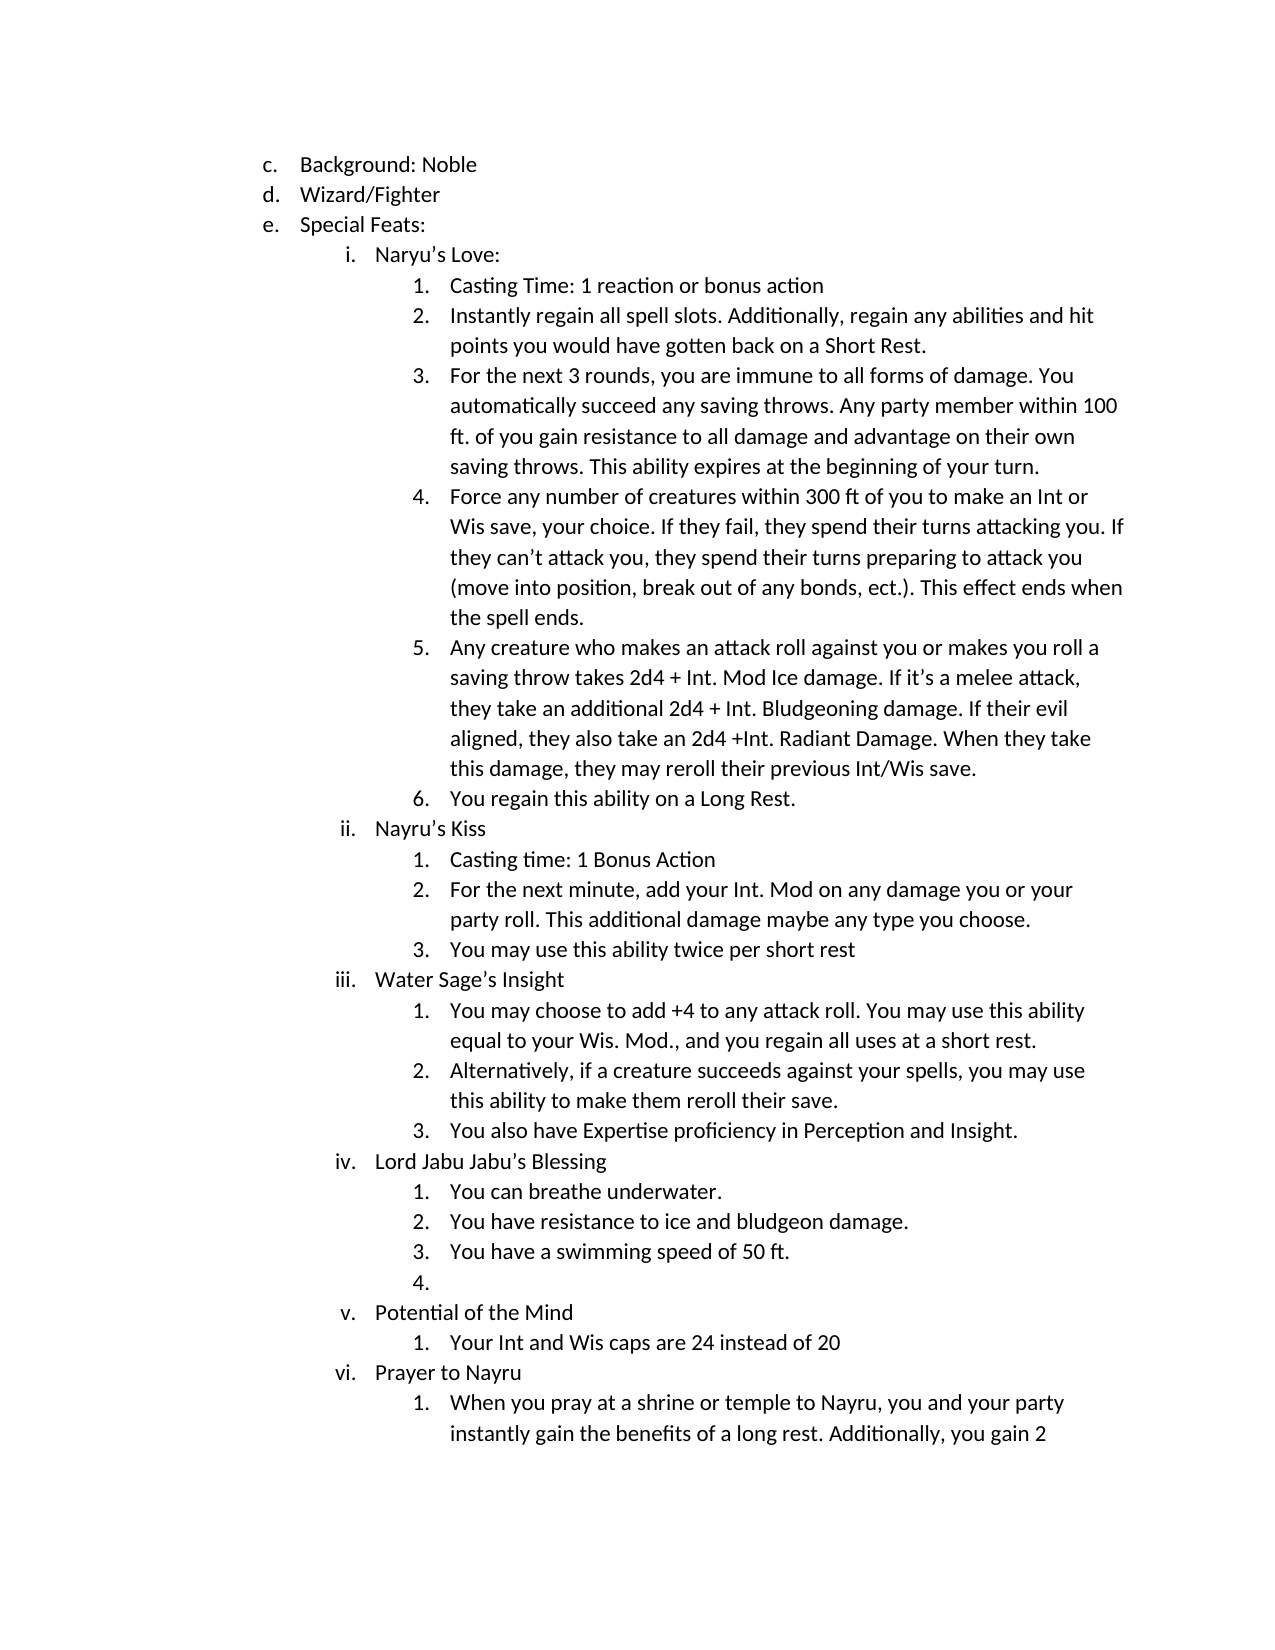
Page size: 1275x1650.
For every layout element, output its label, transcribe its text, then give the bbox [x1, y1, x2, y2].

list Nayru’s Kiss [356, 814, 1125, 843]
list Casting time: 1 Bonus Action [412, 845, 1125, 873]
list Casting Time: 1 reaction or bonus action [412, 271, 1125, 299]
list Special Feats: [262, 210, 1125, 238]
list Water Sage’s Insight [356, 966, 1125, 994]
list You have a swimming speed of 50 ft. [412, 1237, 1125, 1266]
list Your Int and Wis caps are 24 instead of 20 [412, 1328, 1125, 1356]
list You can breathe underwater. [412, 1177, 1125, 1205]
list Prayer to Nayru [356, 1358, 1125, 1386]
list You may choose to add +4 to any attack roll. You may use this ability equal to your Wis. Mod., and you regain all uses at a short rest. [412, 996, 1125, 1054]
list Wizard/Fighter [262, 180, 1125, 208]
list You have resistance to ice and bludgeon damage. [412, 1207, 1125, 1235]
list You regain this ability on a Long Rest. [412, 784, 1125, 812]
list Alternatively, if a creature succeeds against your spells, you may use this ability to make them reroll their save. [412, 1056, 1125, 1114]
list Potential of the Mind [356, 1298, 1125, 1326]
list Background: Noble [262, 150, 1125, 178]
list Lord Jabu Jabu’s Blessing [356, 1147, 1125, 1175]
list You may use this ability twice per short rest [412, 935, 1125, 963]
list For the next minute, add your Int. Mod on any damage you or your party roll. This additional damage maybe any type you choose. [412, 875, 1125, 933]
list Force any number of creatures within 300 ft of you to make an Int or Wis save, your choice. If they fail, they spend their turns attacking you. If they can’t attack you, they spend their turns preparing to attack you (move into position, break out of any bonds, ect.). This effect ends when the spell ends. [412, 482, 1125, 631]
list For the next 3 rounds, you are immune to all forms of damage. You automatically succeed any saving throws. Any party member within 100 ft. of you gain resistance to all damage and advantage on their own saving throws. This ability expires at the beginning of your turn. [412, 361, 1125, 480]
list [412, 1388, 1125, 1447]
list Naryu’s Love: [356, 241, 1125, 269]
list Any creature who makes an attack roll against you or makes you roll a saving throw takes 2d4 + Int. Mod Ice damage. If it’s a melee attack, they take an additional 2d4 + Int. Bludgeoning damage. If their evil aligned, they also take an 2d4 +Int. Radiant Damage. When they take this damage, they may reroll their previous Int/Wis save. [412, 633, 1125, 782]
list You also have Expertise proficiency in Perception and Insight. [412, 1117, 1125, 1145]
list Instantly regain all spell slots. Additionally, regain any abilities and hit points you would have gotten back on a Short Rest. [412, 301, 1125, 359]
